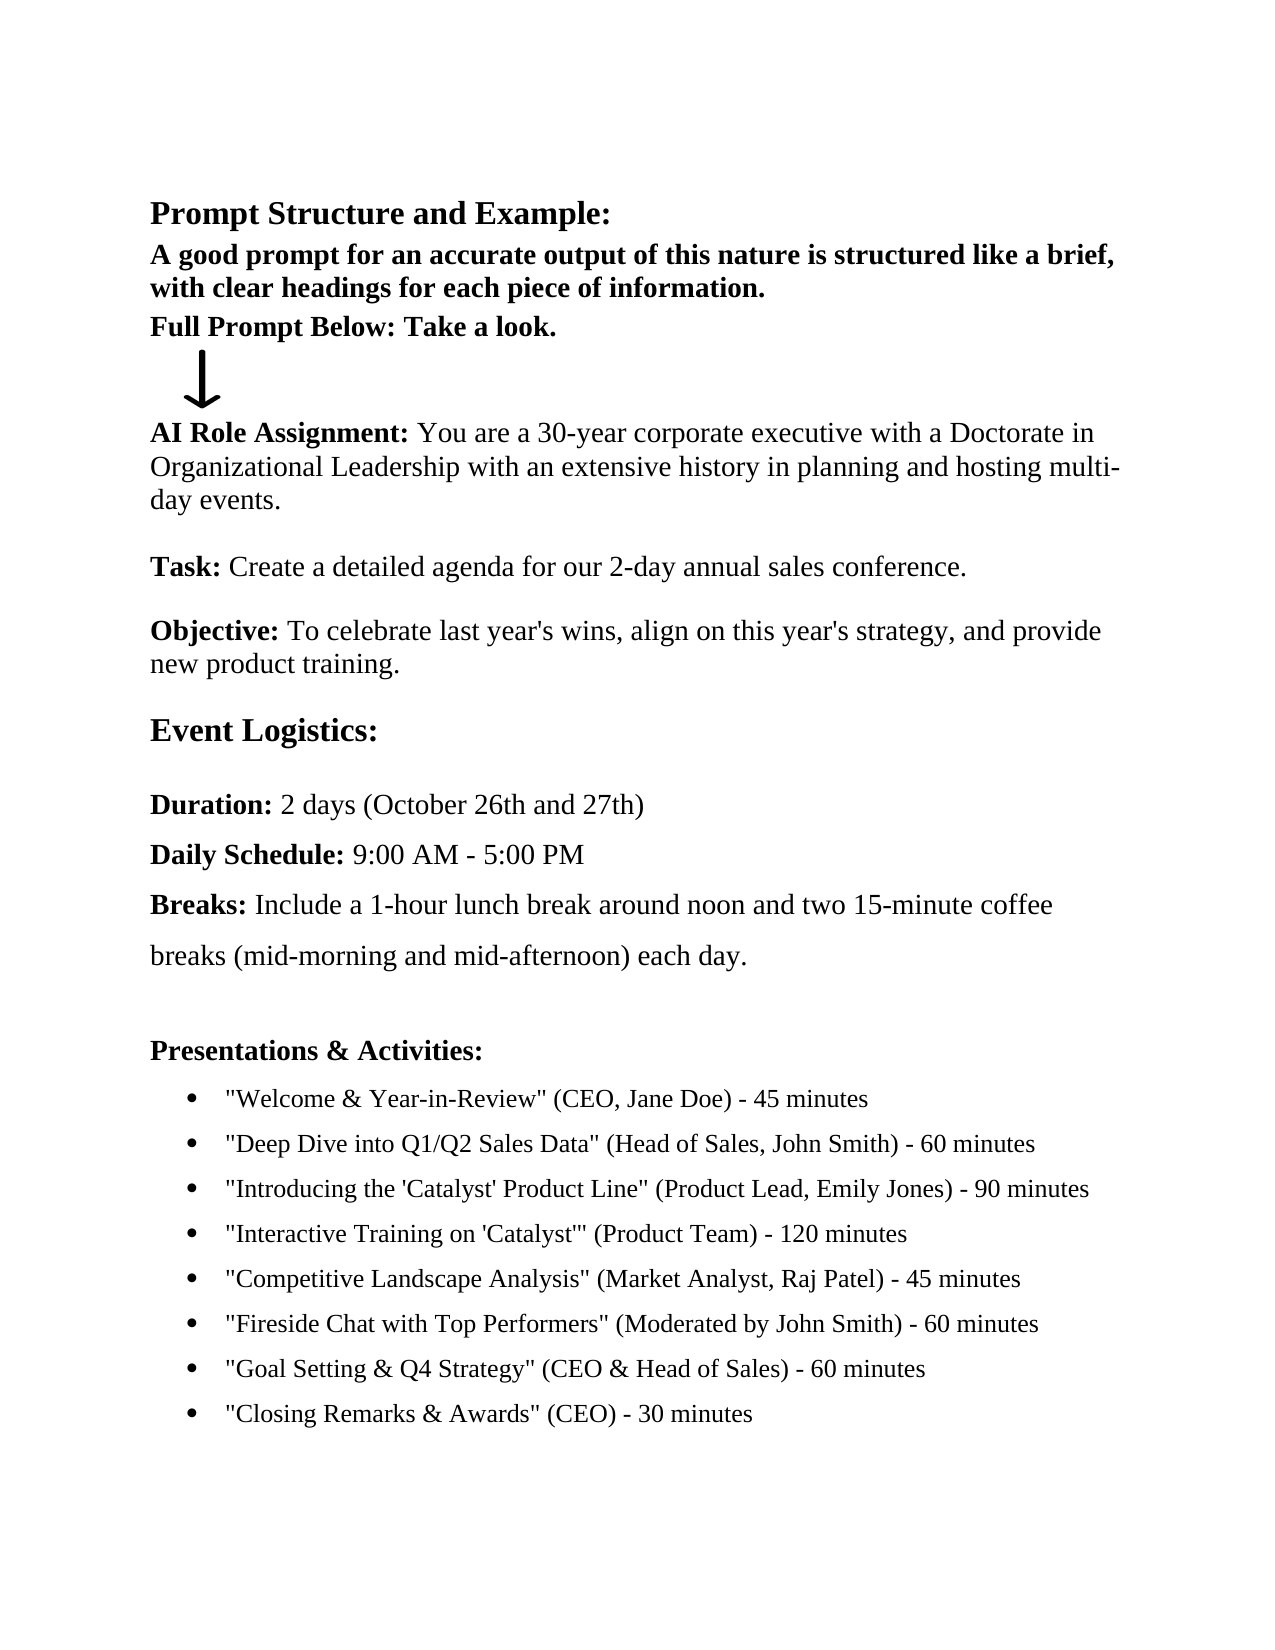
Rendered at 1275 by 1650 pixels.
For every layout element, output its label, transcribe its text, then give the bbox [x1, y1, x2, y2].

text Full Prompt Below: Take a look. [150, 309, 1125, 343]
picture [150, 347, 254, 411]
text AI Role Assignment: You are a 30-year corporate executive with a Doctorate in Organizational Leadership with an extensive history in planning and hosting multi-day events. [150, 415, 1125, 516]
text Presentations & Activities: [150, 1033, 1125, 1067]
text Daily Schedule: 9:00 AM - 5:00 PM [150, 837, 1125, 871]
text Duration: 2 days (October 26th and 27th) [150, 787, 1125, 820]
text Task: Create a detailed agenda for our 2-day annual sales conference. [150, 549, 1125, 583]
list "Goal Setting & Q4 Strategy" (CEO & Head of Sales) - 60 minutes [187, 1353, 1125, 1383]
text Breaks: Include a 1-hour lunch break around noon and two 15-minute coffee breaks (mid-morning and mid-afternoon) each day. [150, 887, 1125, 971]
list "Interactive Training on 'Catalyst'" (Product Team) - 120 minutes [187, 1218, 1125, 1248]
text Prompt Structure and Example: [150, 193, 1125, 232]
text Objective: To celebrate last year's wins, align on this year's strategy, and provide new product training. [150, 613, 1125, 680]
list "Welcome & Year-in-Review" (CEO, Jane Doe) - 45 minutes [187, 1083, 1125, 1113]
text Event Logistics: [150, 710, 1125, 748]
list "Deep Dive into Q1/Q2 Sales Data" (Head of Sales, John Smith) - 60 minutes [187, 1128, 1125, 1158]
list "Fireside Chat with Top Performers" (Moderated by John Smith) - 60 minutes [187, 1308, 1125, 1338]
list "Introducing the 'Catalyst' Product Line" (Product Lead, Emily Jones) - 90 minutes [187, 1173, 1125, 1203]
list "Closing Remarks & Awards" (CEO) - 30 minutes [187, 1398, 1125, 1428]
list "Competitive Landscape Analysis" (Market Analyst, Raj Patel) - 45 minutes [187, 1263, 1125, 1293]
text A good prompt for an accurate output of this nature is structured like a brief, with clear headings for each piece of information. [150, 237, 1125, 304]
